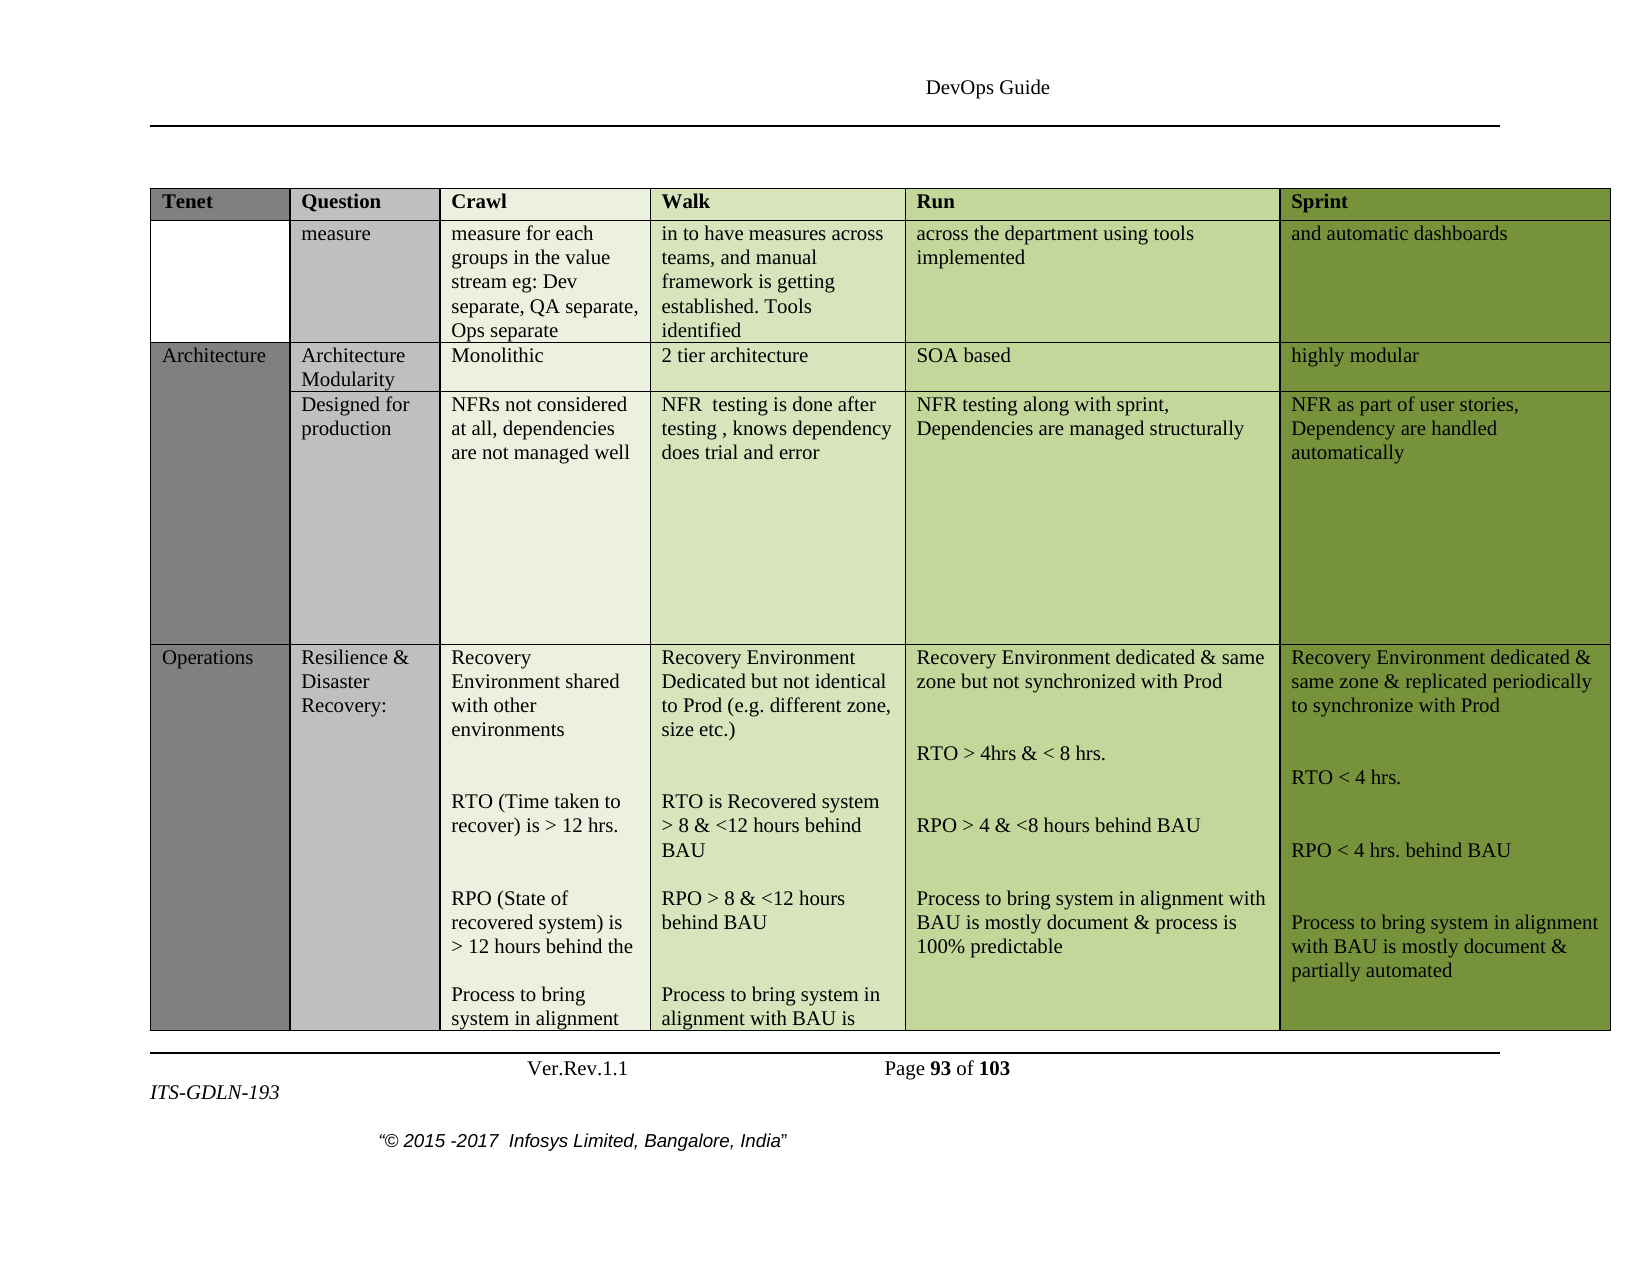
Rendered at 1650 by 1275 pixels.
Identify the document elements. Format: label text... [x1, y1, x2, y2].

table_header Question [291, 189, 439, 220]
table_cell NFR testing along with sprint, Dependencies are managed structurally [906, 392, 1279, 644]
table_cell Monolithic [441, 343, 650, 391]
table_cell NFR as part of user stories, Dependency are handled automatically [1281, 392, 1610, 644]
table_cell Architecture [151, 343, 289, 644]
table_cell Resilience & Disaster Recovery: [291, 645, 439, 1030]
table_cell Teams measure [291, 221, 439, 342]
table_cell Architecture Modularity [291, 343, 439, 391]
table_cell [906, 221, 1279, 342]
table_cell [441, 221, 650, 342]
table_header Walk [651, 189, 905, 220]
table_cell SOA based [906, 343, 1279, 391]
table_header Tenet [151, 189, 289, 220]
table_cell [651, 645, 905, 1030]
table_cell Designed for production [291, 392, 439, 644]
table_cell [651, 221, 905, 342]
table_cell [1281, 645, 1610, 1030]
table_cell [441, 645, 650, 1030]
table_cell NFR testing is done after testing , knows dependency does trial and error [651, 392, 905, 644]
table_cell 2 tier architecture [651, 343, 905, 391]
table_cell Operations [151, 645, 289, 1030]
table_header Crawl [441, 189, 650, 220]
table_header Sprint [1281, 189, 1610, 220]
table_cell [906, 645, 1279, 1030]
table_header Run [906, 189, 1279, 220]
table_cell highly modular [1281, 343, 1610, 391]
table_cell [1281, 221, 1610, 342]
table_cell NFRs not considered at all, dependencies are not managed well [441, 392, 650, 644]
